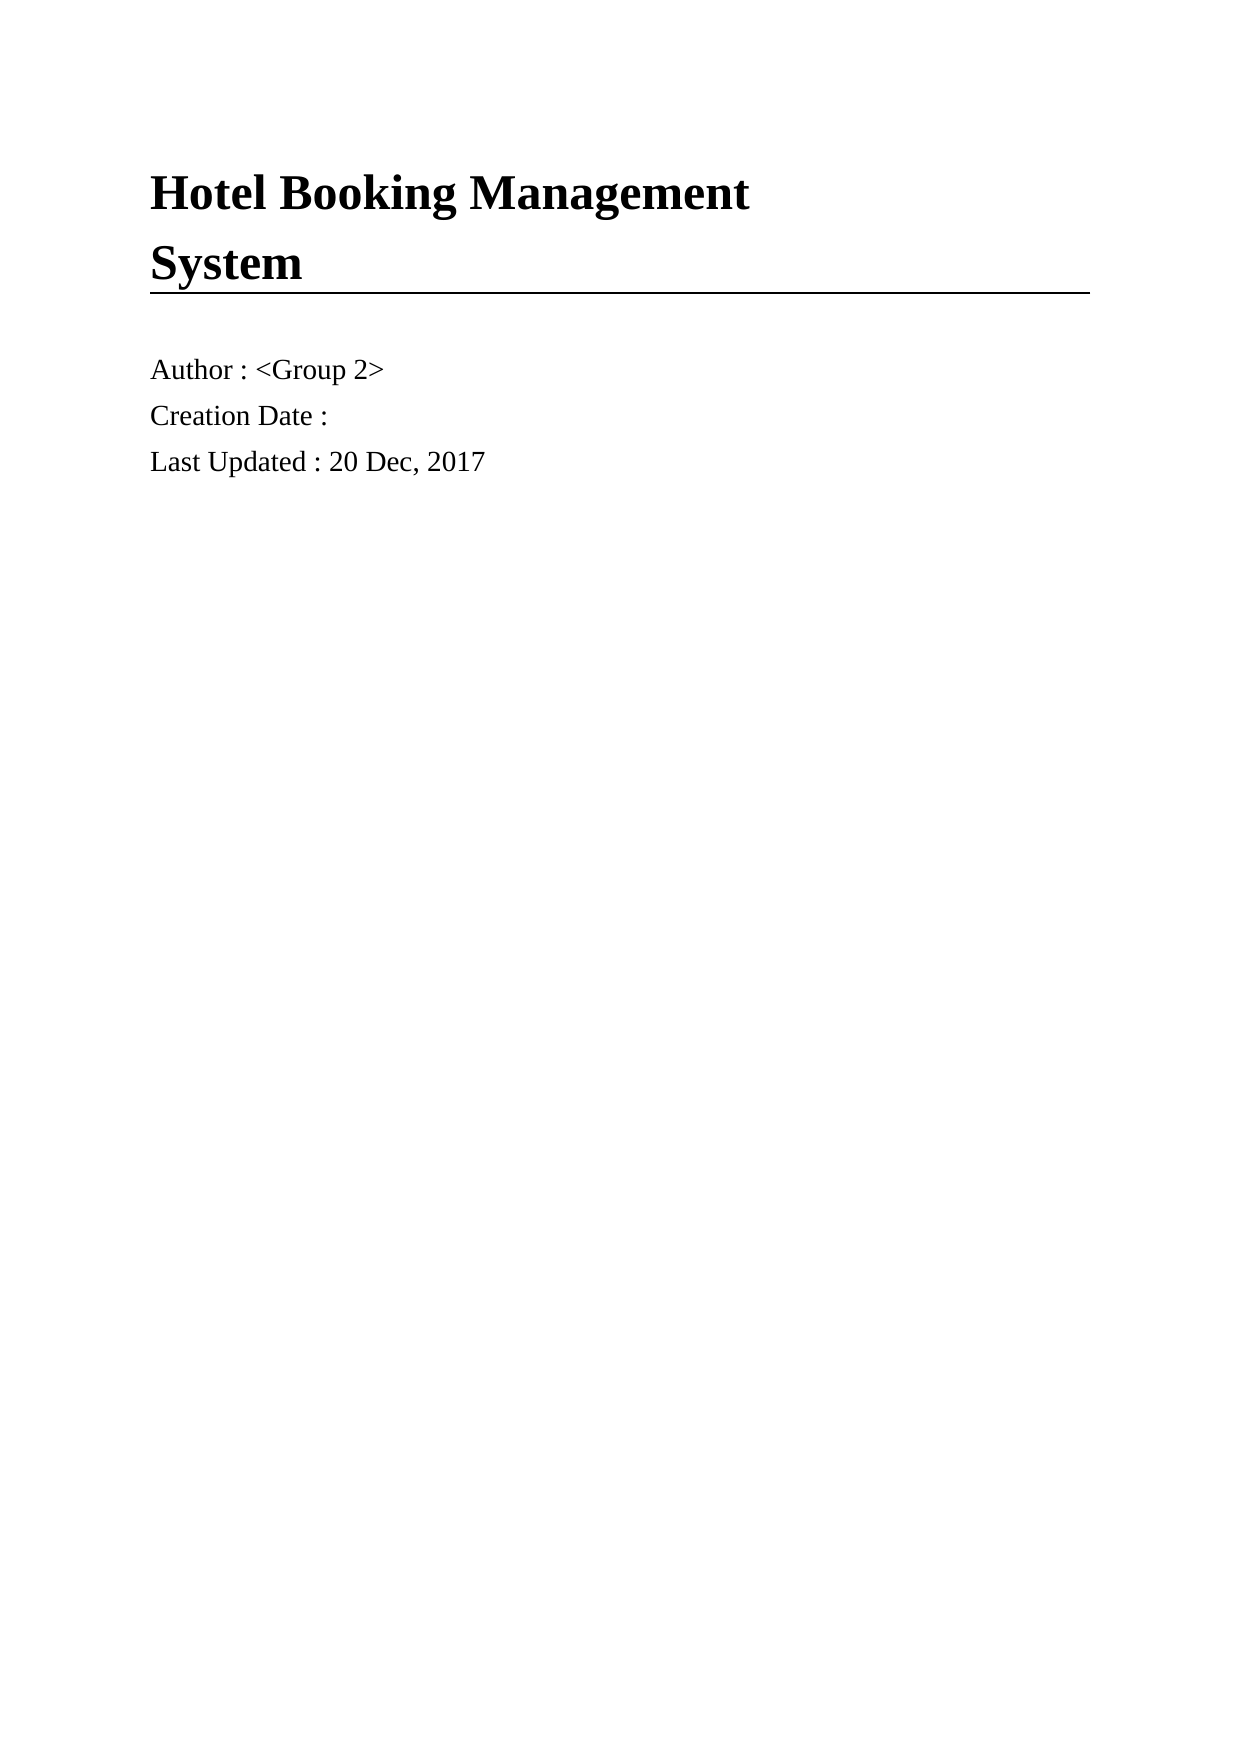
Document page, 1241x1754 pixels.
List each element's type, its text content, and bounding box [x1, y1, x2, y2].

text System [150, 232, 1090, 292]
text Last Updated : 20 Dec, 2017 [150, 444, 1090, 478]
text Hotel Booking Management [150, 162, 1090, 220]
text Author : <Group 2> [150, 352, 1090, 386]
text Creation Date : [150, 398, 1090, 432]
